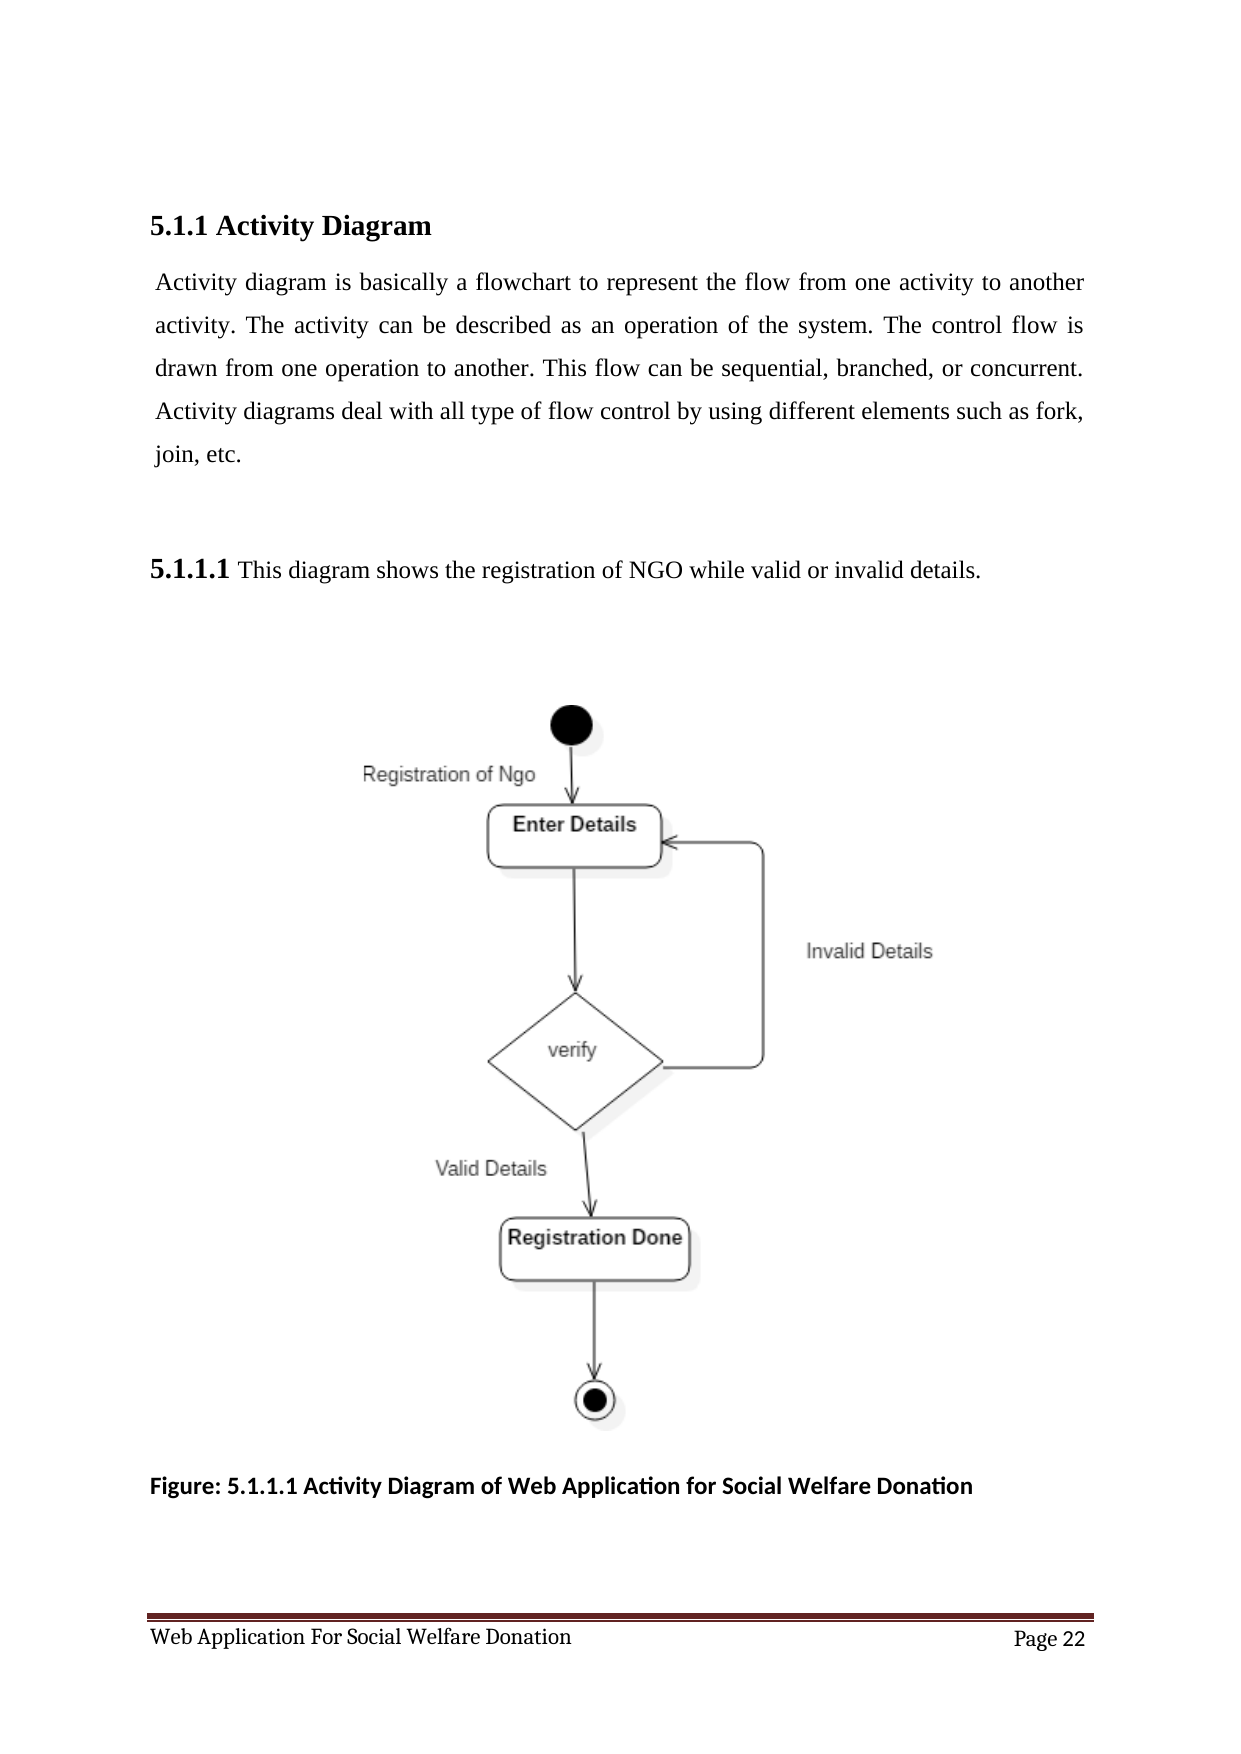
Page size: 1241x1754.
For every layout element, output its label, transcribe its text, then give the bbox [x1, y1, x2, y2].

text Activity diagram is basically a flowchart to represent the flow from one activity to another activity. The activity can be described as an operation of the system. The control flow is drawn from one operation to another. This flow can be sequential, branched, or concurrent. Activity diagrams deal with all type of flow control by using different elements such as fork, join, etc. [155, 267, 1085, 468]
subtitle 5.1.1 Activity Diagram [150, 208, 1178, 241]
text Figure: 5.1.1.1 Activity Diagram of Web Application for Social Welfare Donation [150, 1470, 1178, 1501]
text 5.1.1.1 This diagram shows the registration of NGO while valid or invalid details. [150, 552, 1178, 585]
picture [363, 705, 934, 1431]
